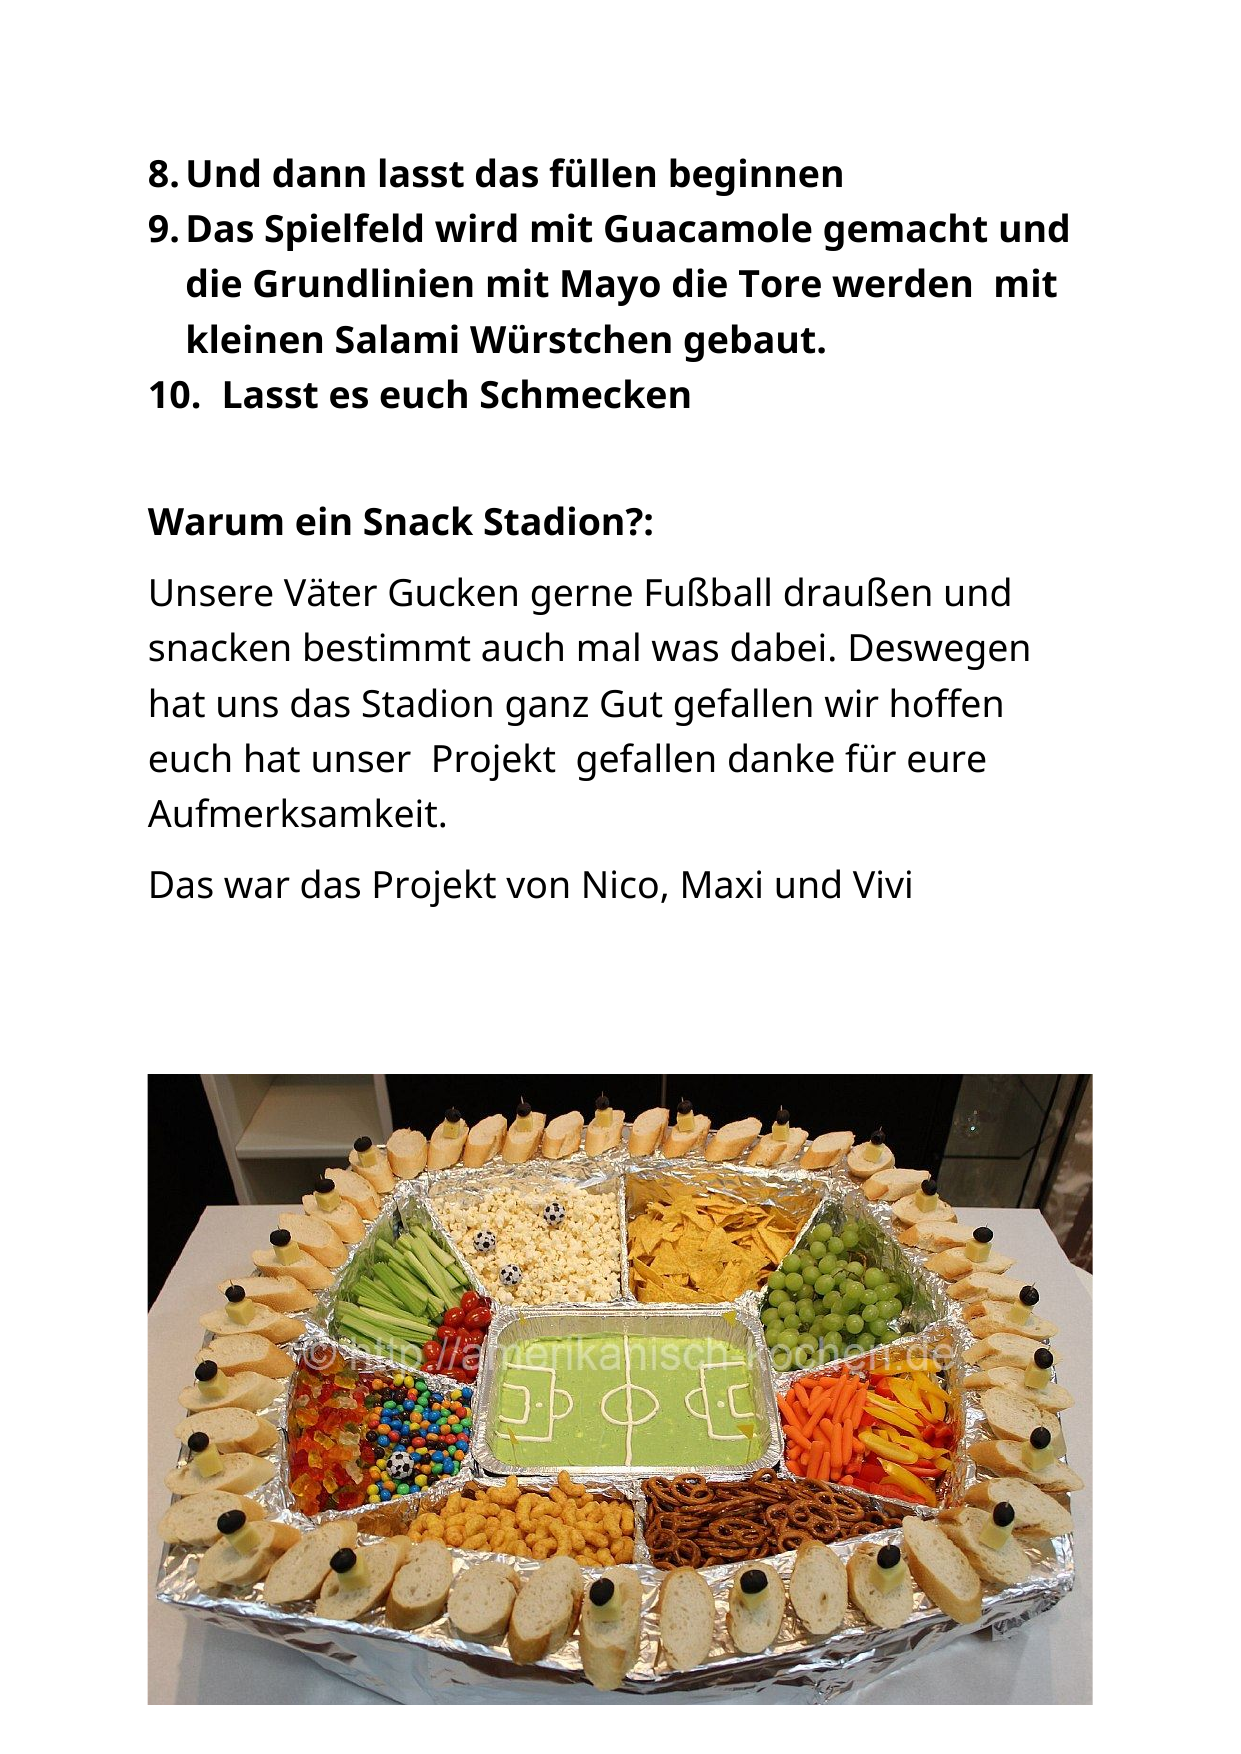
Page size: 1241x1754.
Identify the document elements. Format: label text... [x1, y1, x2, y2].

text Das war das Projekt von Nico, Maxi und Vivi [148, 859, 1093, 910]
text Unsere Väter Gucken gerne Fußball draußen und snacken bestimmt auch mal was dabei. Deswegen hat uns das Stadion ganz Gut gefallen wir hoffen euch hat unser Projekt gefallen danke für eure Aufmerksamkeit. [148, 567, 1093, 838]
list Das Spielfeld wird mit Guacamole gemacht und die Grundlinien mit Mayo die Tore werden mit kleinen Salami Würstchen gebaut. [148, 203, 1093, 364]
list Und dann lasst das füllen beginnen [148, 148, 1093, 199]
picture [147, 1074, 1093, 1705]
text Warum ein Snack Stadion?: [148, 495, 1093, 546]
list Lasst es euch Schmecken [148, 368, 1093, 419]
